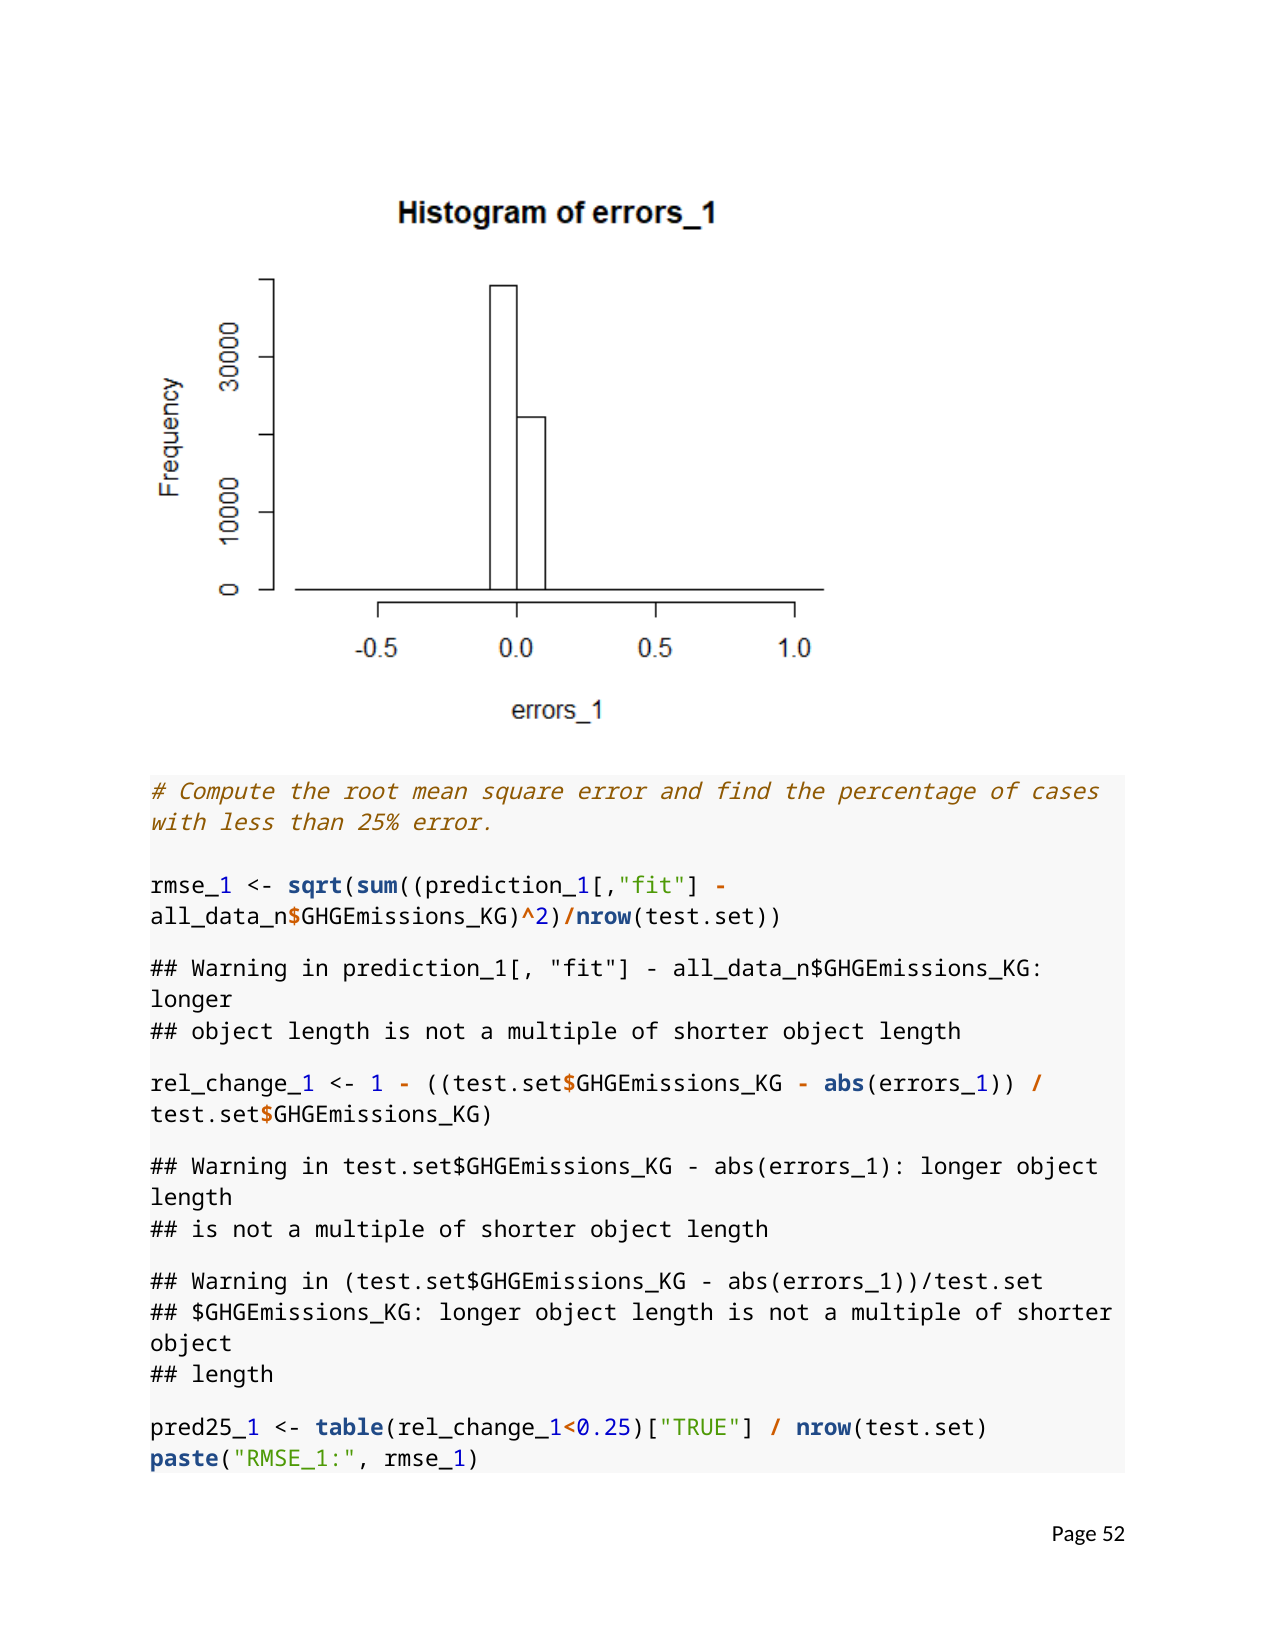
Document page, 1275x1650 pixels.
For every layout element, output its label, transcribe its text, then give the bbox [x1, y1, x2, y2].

text pred25_1 <- table(rel_change_1<0.25)["TRUE"] / nrow(test.set) paste("RMSE_1:", rmse_1) [480, 1410, 1125, 1473]
text # Compute the root mean square error and find the percentage of cases with less than 25% error. rmse_1 <- sqrt(sum((prediction_1[,"fit"] - all_data_n$GHGEmissions_KG)^2)/nrow(test.set)) [150, 775, 1125, 931]
text ## Warning in test.set$GHGEmissions_KG - abs(errors_1): longer object length ## is not a multiple of shorter object length [150, 1150, 1125, 1244]
text rel_change_1 <- 1 - ((test.set$GHGEmissions_KG - abs(errors_1)) / test.set$GHGEmissions_KG) [494, 1067, 1125, 1129]
text ## Warning in prediction_1[, "fit"] - all_data_n$GHGEmissions_KG: longer ## object length is not a multiple of shorter object length [150, 952, 1125, 1046]
text ## Warning in (test.set$GHGEmissions_KG - abs(errors_1))/test.set ## $GHGEmissions_KG: longer object length is not a multiple of shorter object ## length [150, 1264, 1125, 1389]
picture [150, 150, 908, 757]
